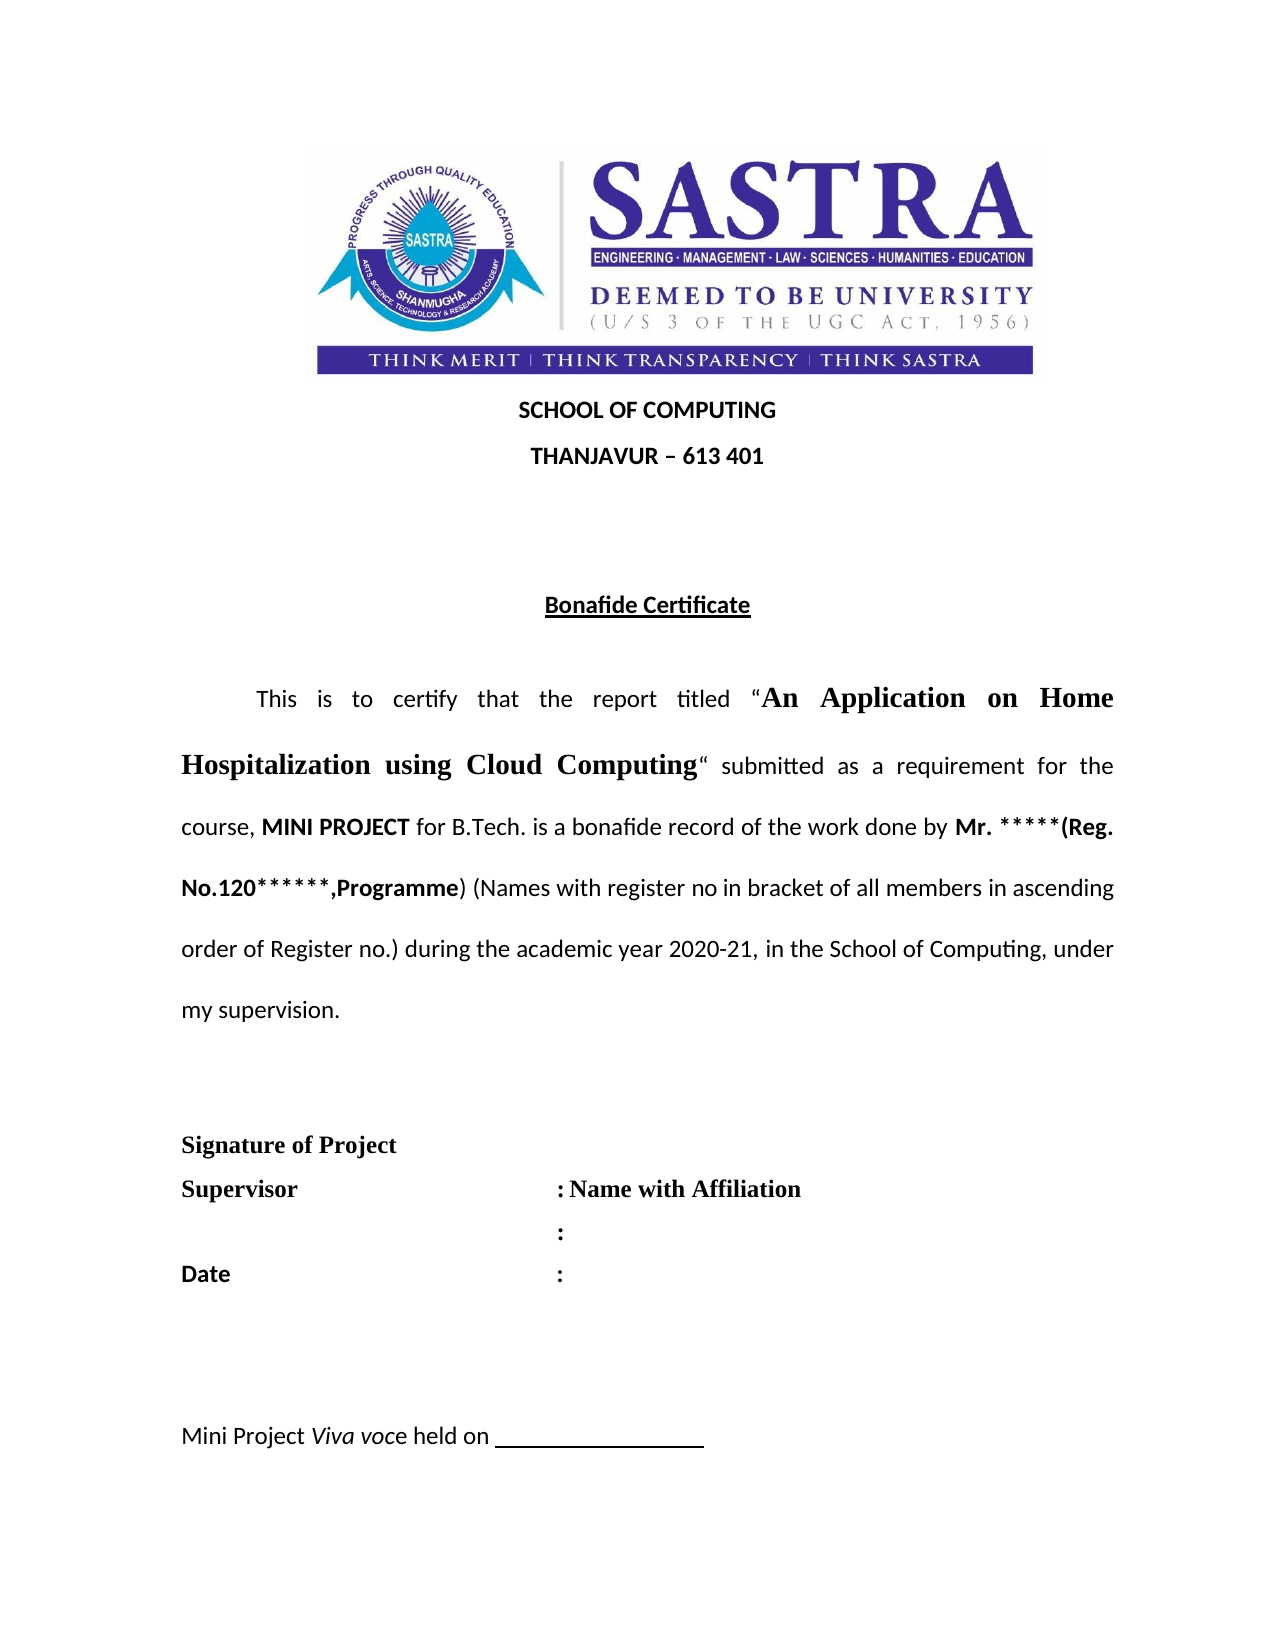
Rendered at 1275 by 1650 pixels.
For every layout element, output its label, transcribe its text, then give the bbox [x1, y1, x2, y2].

text This is to certify that the report titled “An Application on Home Hospitalization using Cloud Computing“ submitted as a requirement for the course, MINI PROJECT for B.Tech. is a bonafide record of the work done by Mr. *****(Reg. No.120******,Programme) (Names with register no in bracket of all members in ascending order of Register no.) during the academic year 2020-21, in the School of Computing, under my supervision. [181, 680, 1114, 1025]
text Date : [181, 1260, 1125, 1288]
text Mini Project Viva voce held on [181, 1420, 1125, 1451]
text SCHOOL OF COMPUTING THANJAVUR – 613 401 [517, 395, 777, 471]
picture [311, 150, 1041, 380]
subtitle Signature of Project Supervisor : Name with Affiliation : [181, 1131, 512, 1246]
text Bonafide Certificate [190, 589, 1105, 619]
